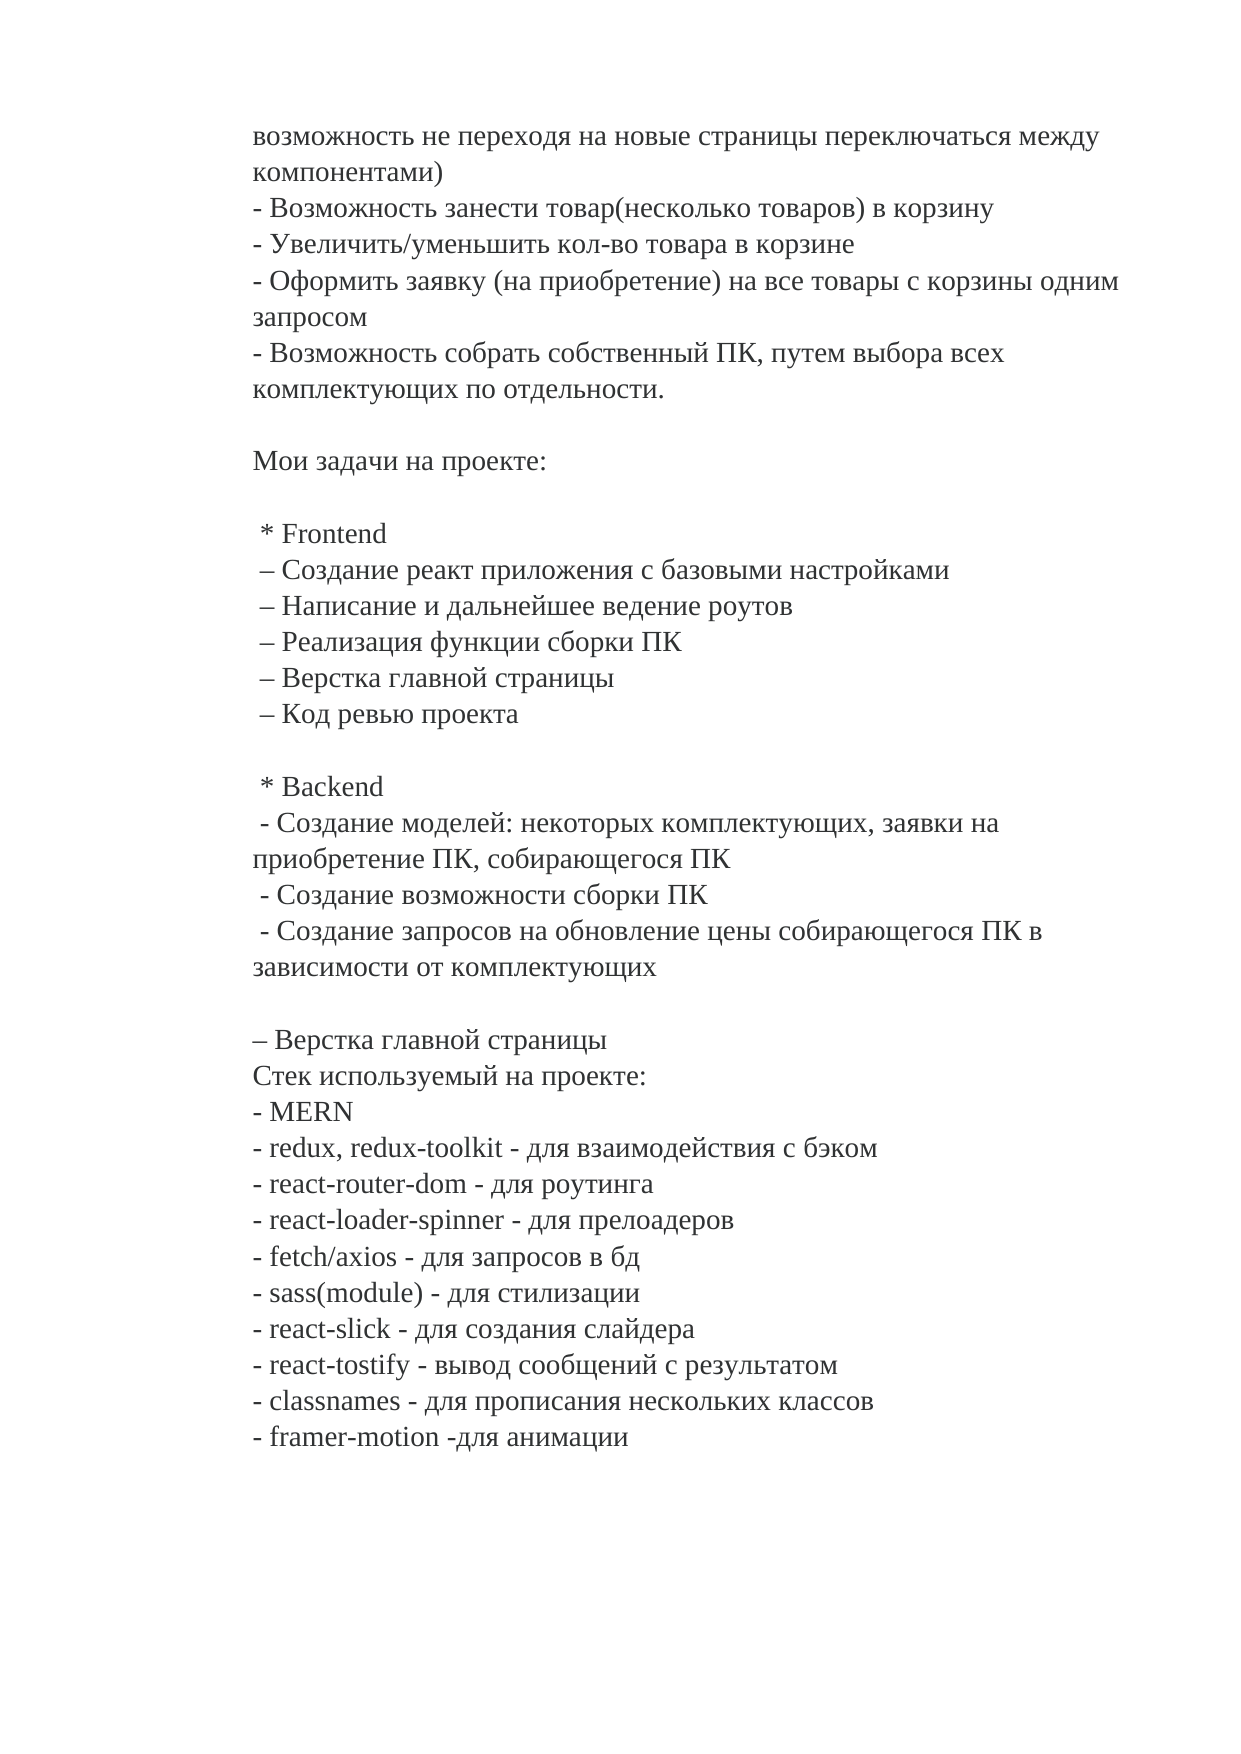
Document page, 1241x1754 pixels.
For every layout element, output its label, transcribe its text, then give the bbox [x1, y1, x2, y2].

list – Код ревью проекта [252, 696, 1152, 730]
list – Реализация функции сборки ПК [252, 624, 1152, 658]
list – Создание реакт приложения с базовыми настройками [252, 552, 1152, 585]
list * Backend [252, 769, 1152, 802]
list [215, 118, 1152, 405]
list - Создание моделей: некоторых комплектующих, заявки на приобретение ПК, собирающегося ПК [252, 805, 1152, 874]
list - Создание возможности сборки ПК [252, 877, 1152, 911]
list Мои задачи на проекте: [252, 407, 1152, 477]
list – Верстка главной страницы [252, 660, 1152, 694]
list - Создание запросов на обновление цены собирающегося ПК в зависимости от комплектующих [252, 913, 1152, 983]
list – Написание и дальнейшее ведение роутов [252, 588, 1152, 622]
list – Верстка главной страницы Стек используемый на проекте: - MERN - redux, redux-toolkit - для взаимодействия с бэком - react-router-dom - для роутинга - react-loader-spinner - для прелоадеров - fetch/axios - для запросов в бд - sass(module) - для стилизации - react-slick - для создания слайдера - react-tostify - вывод сообщений с результатом - classnames - для прописания нескольких классов - framer-motion -для анимации [252, 1022, 1152, 1453]
list * Frontend [252, 516, 1152, 549]
